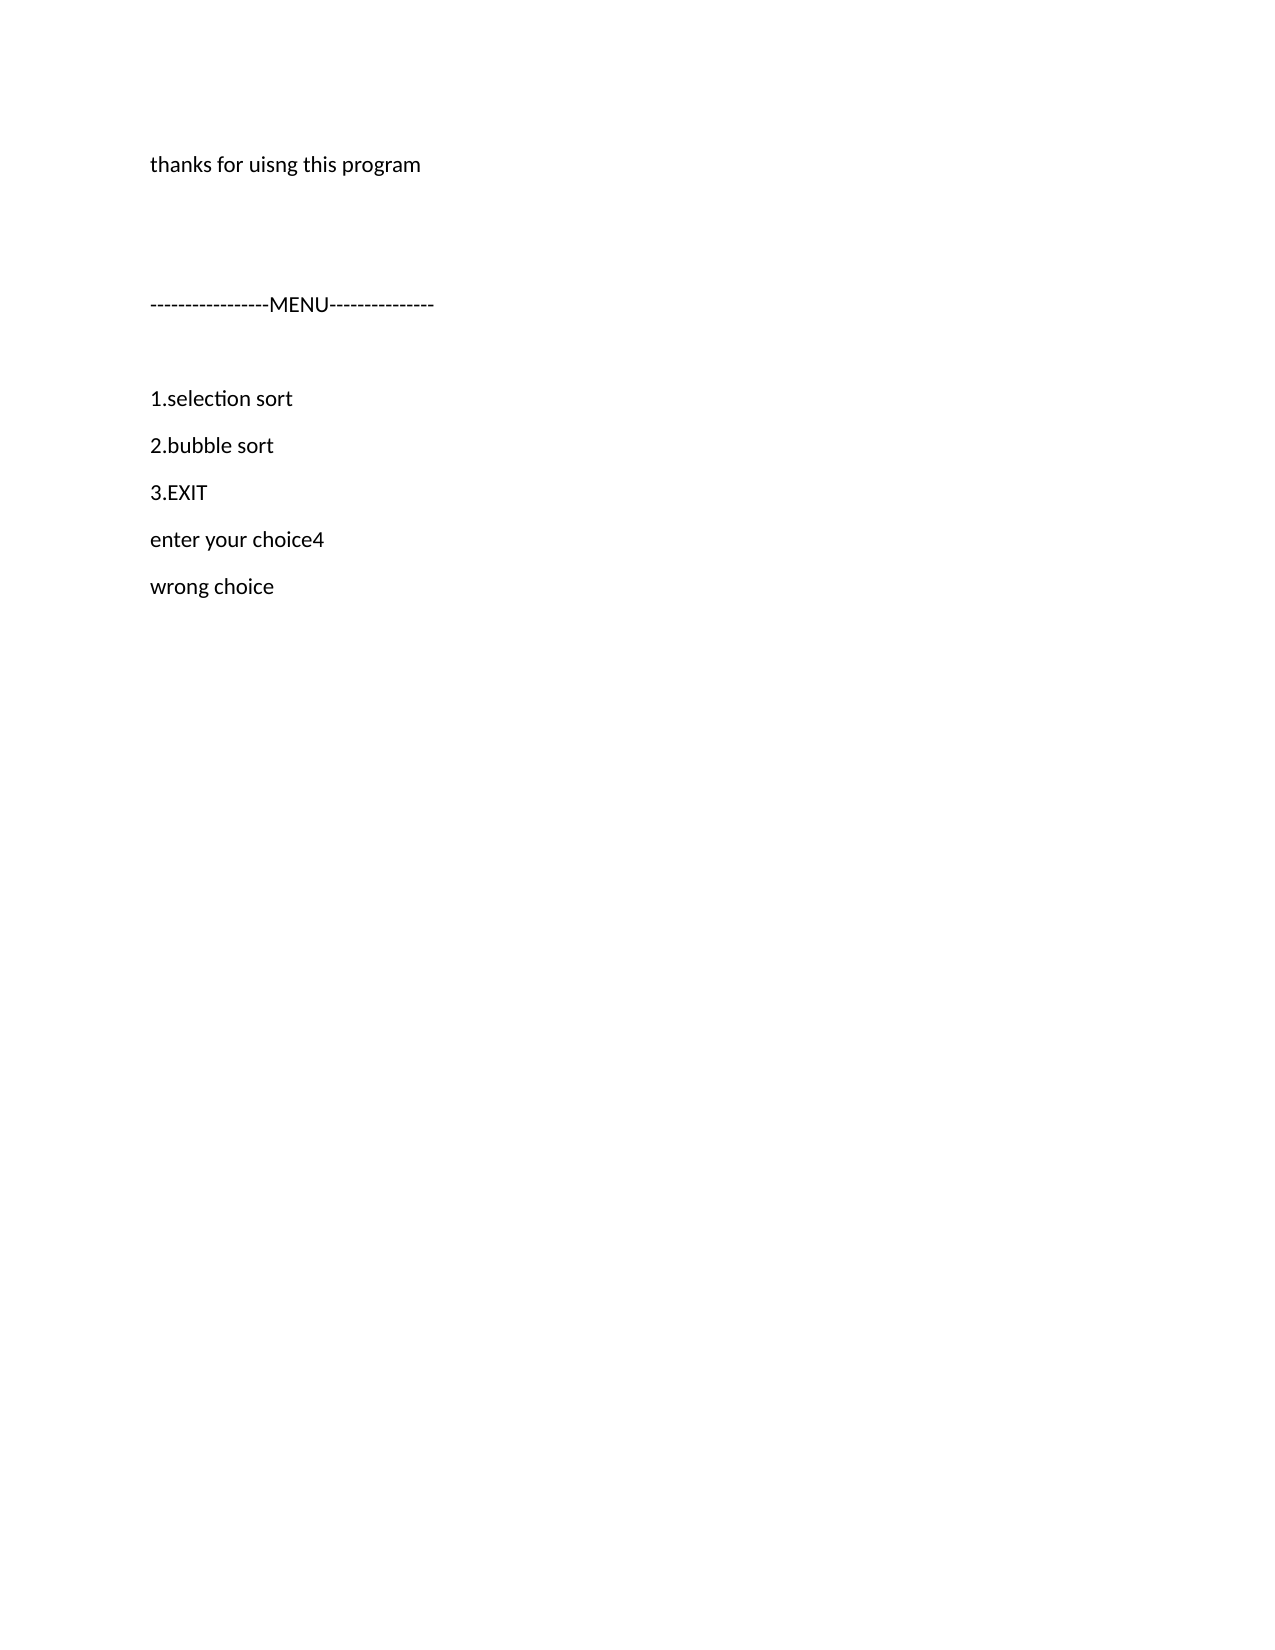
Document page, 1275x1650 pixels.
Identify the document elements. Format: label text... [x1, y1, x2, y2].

text 2.bubble sort [150, 431, 1125, 459]
text -----------------MENU--------------- [150, 291, 1125, 319]
text 3.EXIT [150, 478, 1125, 506]
text 1.selection sort [150, 384, 1125, 412]
text enter your choice4 [150, 525, 1125, 553]
text thanks for uisng this program [150, 150, 1125, 178]
text wrong choice [150, 572, 1125, 600]
